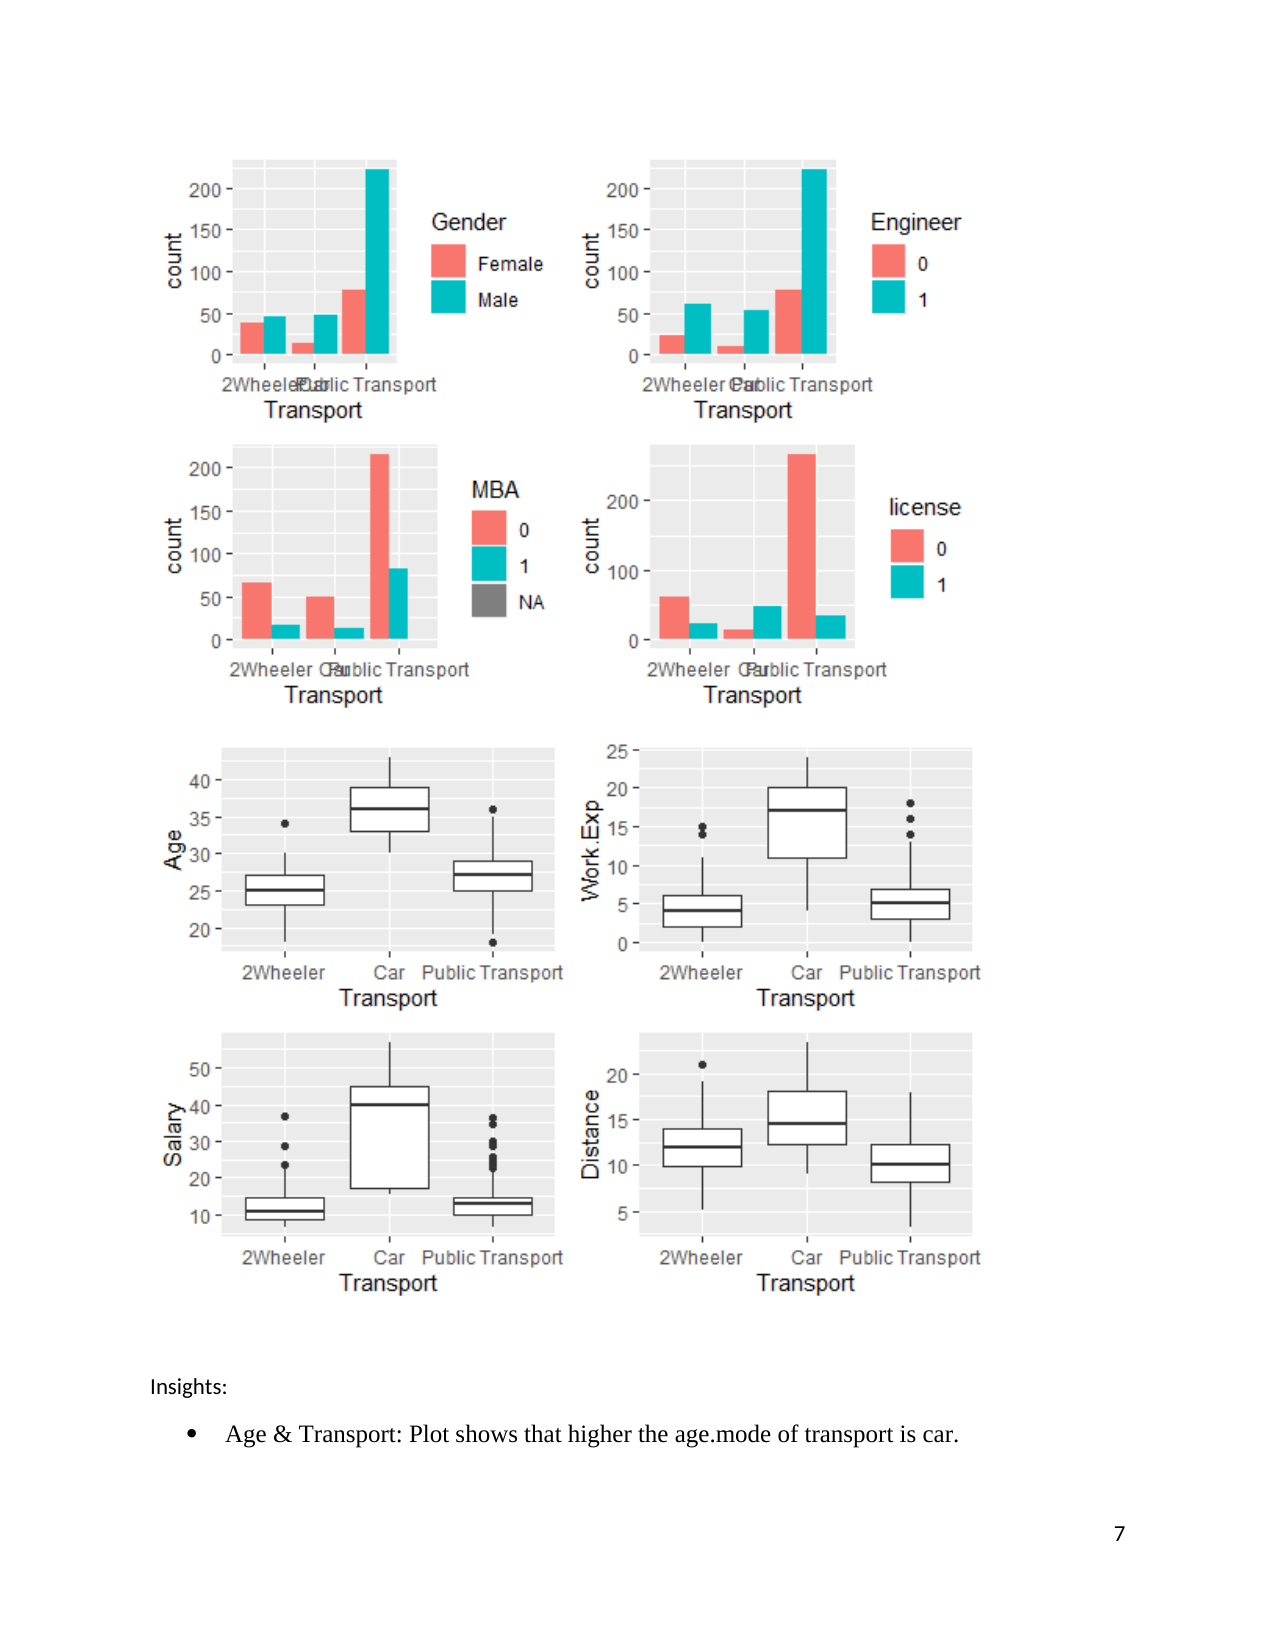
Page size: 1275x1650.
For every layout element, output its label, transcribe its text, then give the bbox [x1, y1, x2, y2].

picture [150, 737, 985, 1307]
list Age & Transport: Plot shows that higher the age.mode of transport is car. [187, 1419, 1125, 1448]
picture [150, 150, 985, 719]
text Insights: [150, 1372, 1125, 1400]
